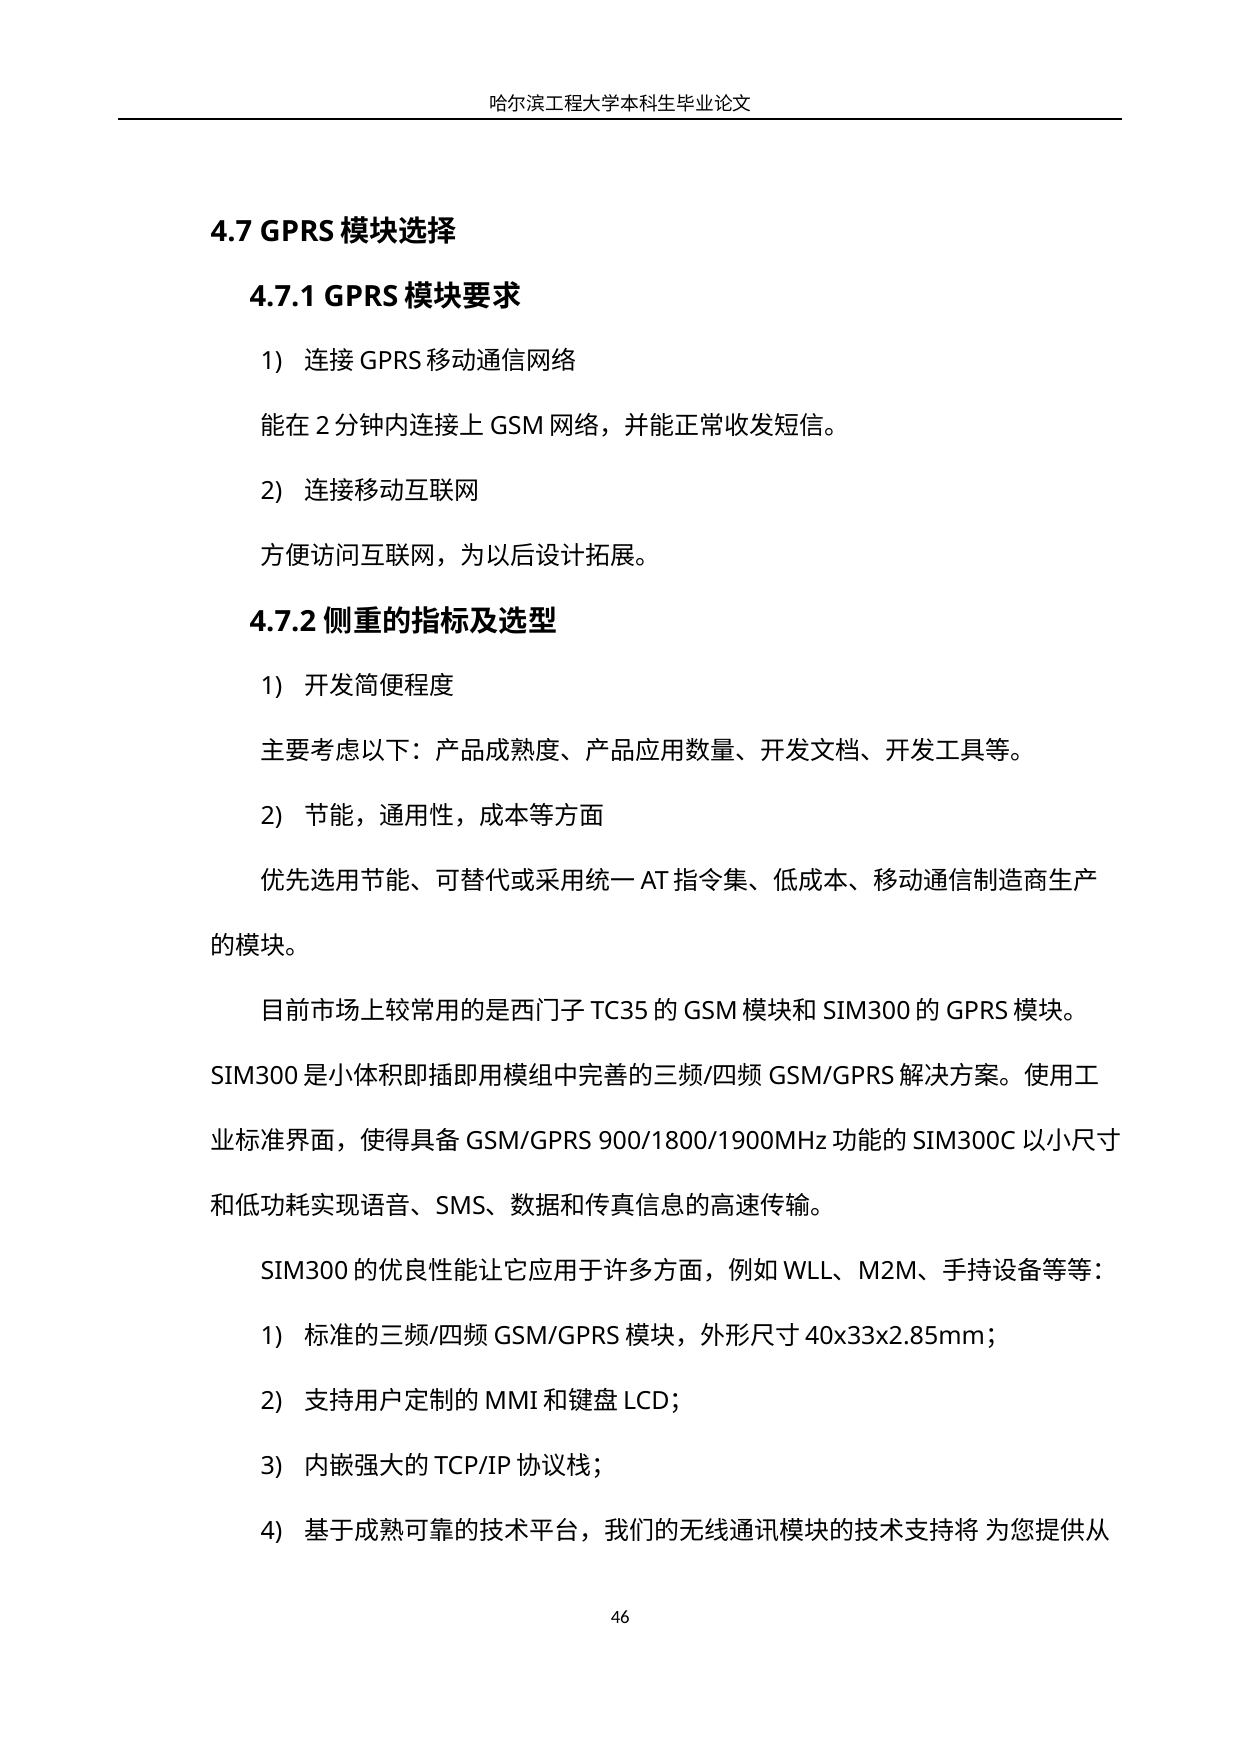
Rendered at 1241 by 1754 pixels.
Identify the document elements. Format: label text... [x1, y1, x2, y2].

list 优先选用节能、可替代或采用统一AT指令集、低成本、移动通信制造商生产的模块。 [210, 846, 1122, 976]
list 支持用户定制的MMI和键盘LCD； [260, 1366, 1122, 1431]
list 标准的三频/四频GSM/GPRS模块，外形尺寸40x33x2.85mm； [260, 1301, 1122, 1366]
list 内嵌强大的TCP/IP协议栈； [260, 1431, 1122, 1496]
list 主要考虑以下：产品成熟度、产品应用数量、开发文档、开发工具等。 [210, 716, 1122, 781]
list 连接GPRS移动通信网络 [260, 326, 1122, 391]
list 开发简便程度 [260, 651, 1122, 716]
list 能在2分钟内连接上GSM网络，并能正常收发短信。 [210, 391, 1122, 456]
list 方便访问互联网，为以后设计拓展。 [210, 521, 1122, 586]
list 节能，通用性，成本等方面 [260, 781, 1122, 846]
list 目前市场上较常用的是西门子TC35的GSM模块和SIM300的GPRS模块。SIM300是小体积即插即用模组中完善的三频/四频 GSM/GPRS解决方案。使用工业标准界面，使得具备GSM/GPRS 900/1800/1900MHz功能的SIM300C以小尺寸和低功耗实现语音、SMS、数据和传真信息的高速传输。 [210, 976, 1122, 1236]
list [260, 1496, 1122, 1561]
list 4.7.1 GPRS模块要求 [210, 261, 1122, 326]
list 连接移动互联网 [260, 456, 1122, 521]
list SIM300的优良性能让它应用于许多方面，例如WLL、M2M、手持设备等等： [210, 1236, 1122, 1301]
list 4.7 GPRS模块选择 [210, 196, 1122, 261]
list 4.7.2 侧重的指标及选型 [210, 586, 1122, 651]
